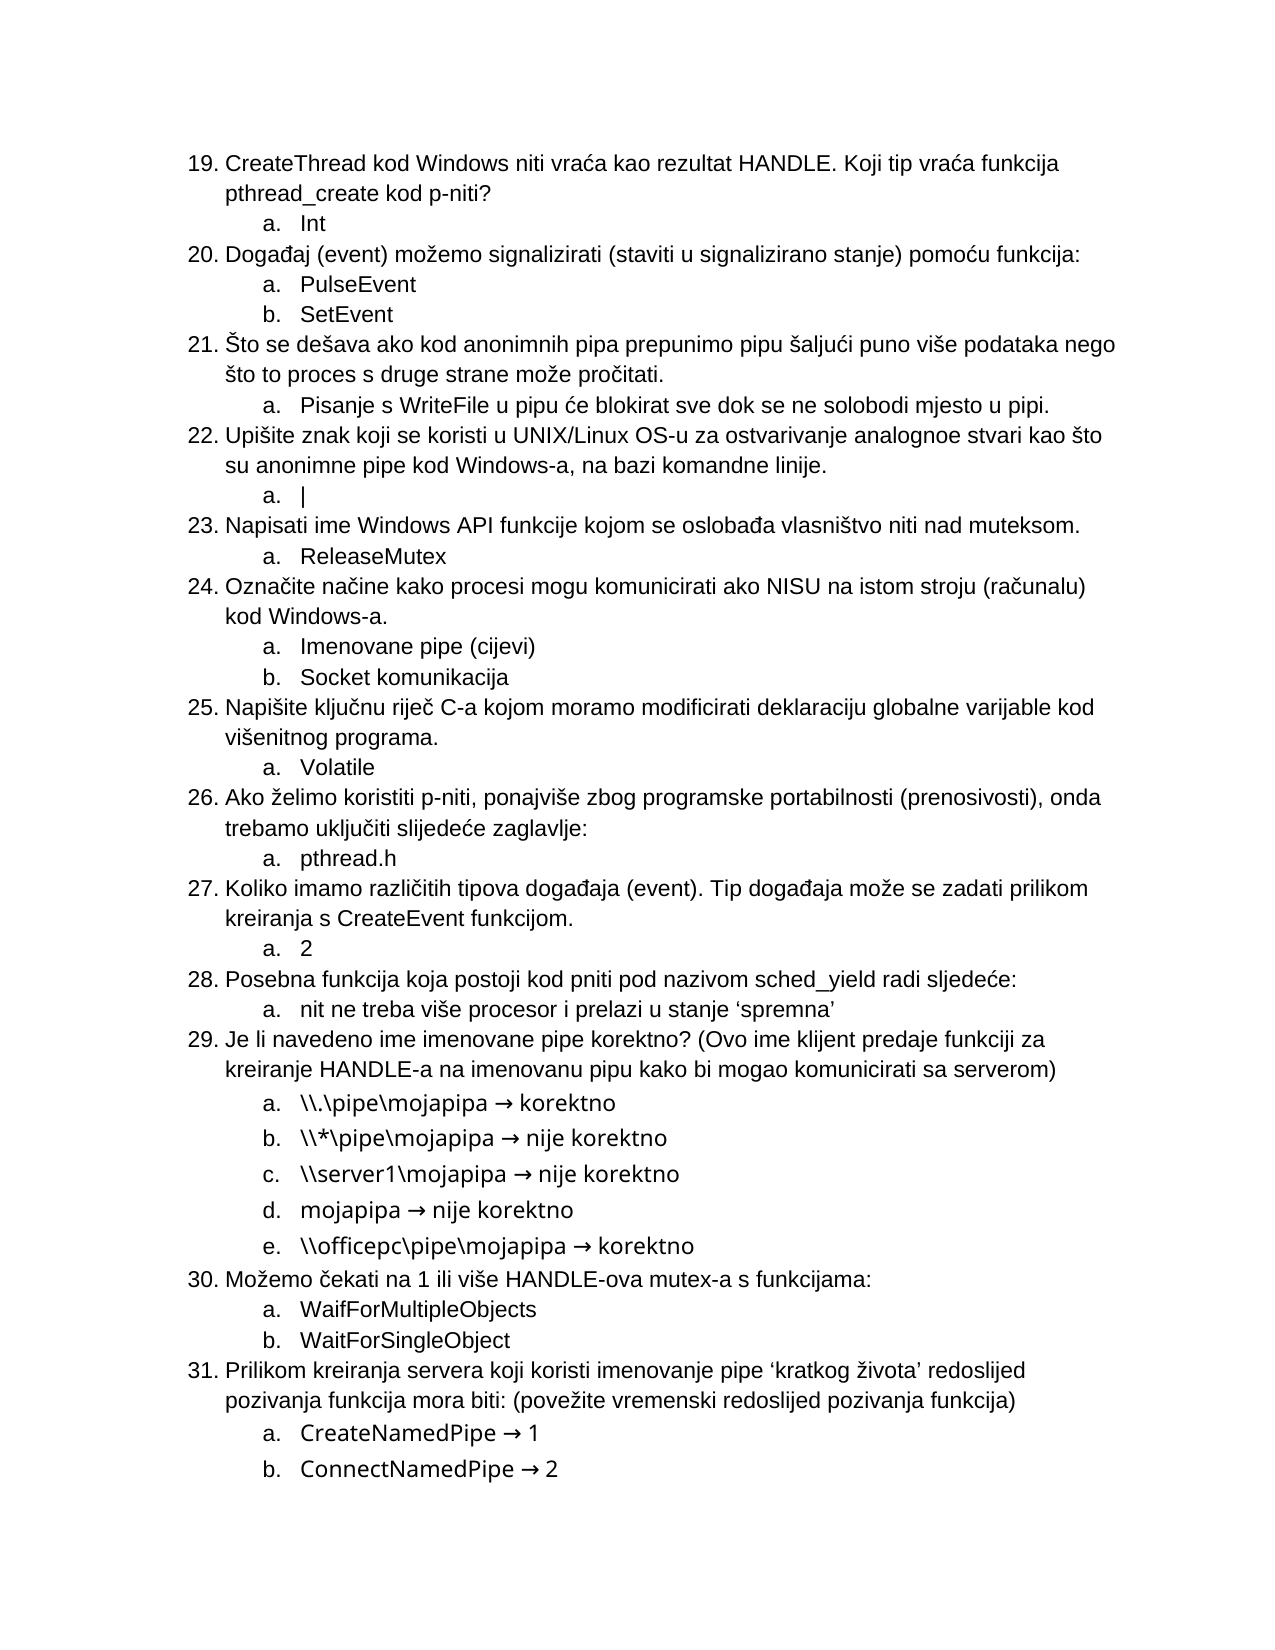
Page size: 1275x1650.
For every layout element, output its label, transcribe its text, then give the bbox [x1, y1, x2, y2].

list Što se dešava ako kod anonimnih pipa prepunimo pipu šaljući puno više podataka nego što to proces s druge strane može pročitati. [187, 331, 1125, 388]
list Prilikom kreiranja servera koji koristi imenovanje pipe ‘kratkog života’ redoslijed pozivanja funkcija mora biti: (povežite vremenski redoslijed pozivanja funkcija) [187, 1357, 1125, 1413]
list ReleaseMutex [262, 543, 1125, 569]
list nit ne treba više procesor i prelazi u stanje ‘spremna’ [262, 996, 1125, 1022]
list \\server1\mojapipa → nije korektno [262, 1158, 1125, 1189]
list \\officepc\pipe\mojapipa → korektno [262, 1230, 1125, 1261]
list CreateThread kod Windows niti vraća kao rezultat HANDLE. Koji tip vraća funkcija pthread_create kod p-niti? [187, 150, 1125, 207]
list PulseEvent [262, 271, 1125, 297]
list | [262, 482, 1125, 509]
list Imenovane pipe (cijevi) [262, 633, 1125, 660]
list Ako želimo koristiti p-niti, ponajviše zbog programske portabilnosti (prenosivosti), onda trebamo uključiti slijedeće zaglavlje: [187, 784, 1125, 841]
list SetEvent [262, 301, 1125, 327]
list ConnectNamedPipe → 2 [262, 1453, 1125, 1484]
list Napišite ključnu riječ C-a kojom moramo modificirati deklaraciju globalne varijable kod višenitnog programa. [187, 694, 1125, 750]
list Int [262, 210, 1125, 237]
list Možemo čekati na 1 ili više HANDLE-ova mutex-a s funkcijama: [187, 1266, 1125, 1292]
list \\*\pipe\mojapipa → nije korektno [262, 1122, 1125, 1154]
list Upišite znak koji se koristi u UNIX/Linux OS-u za ostvarivanje analognoe stvari kao što su anonimne pipe kod Windows-a, na bazi komandne linije. [187, 422, 1125, 478]
list Volatile [262, 754, 1125, 781]
list 2 [262, 935, 1125, 962]
list Označite načine kako procesi mogu komunicirati ako NISU na istom stroju (računalu) kod Windows-a. [187, 573, 1125, 629]
list WaifForMultipleObjects [262, 1296, 1125, 1323]
list CreateNamedPipe → 1 [262, 1417, 1125, 1448]
list Napisati ime Windows API funkcije kojom se oslobađa vlasništvo niti nad muteksom. [187, 512, 1125, 539]
list Socket komunikacija [262, 663, 1125, 690]
list Koliko imamo različitih tipova događaja (event). Tip događaja može se zadati prilikom kreiranja s CreateEvent funkcijom. [187, 875, 1125, 932]
list WaitForSingleObject [262, 1327, 1125, 1353]
list Posebna funkcija koja postoji kod pniti pod nazivom sched_yield radi sljedeće: [187, 966, 1125, 992]
list Je li navedeno ime imenovane pipe korektno? (Ovo ime klijent predaje funkciji za kreiranje HANDLE-a na imenovanu pipu kako bi mogao komunicirati sa serverom) [187, 1026, 1125, 1083]
list pthread.h [262, 845, 1125, 871]
list Pisanje s WriteFile u pipu će blokirat sve dok se ne solobodi mjesto u pipi. [262, 392, 1125, 418]
list Događaj (event) možemo signalizirati (staviti u signalizirano stanje) pomoću funkcija: [187, 241, 1125, 267]
list mojapipa → nije korektno [262, 1194, 1125, 1226]
list \\.\pipe\mojapipa → korektno [262, 1086, 1125, 1118]
